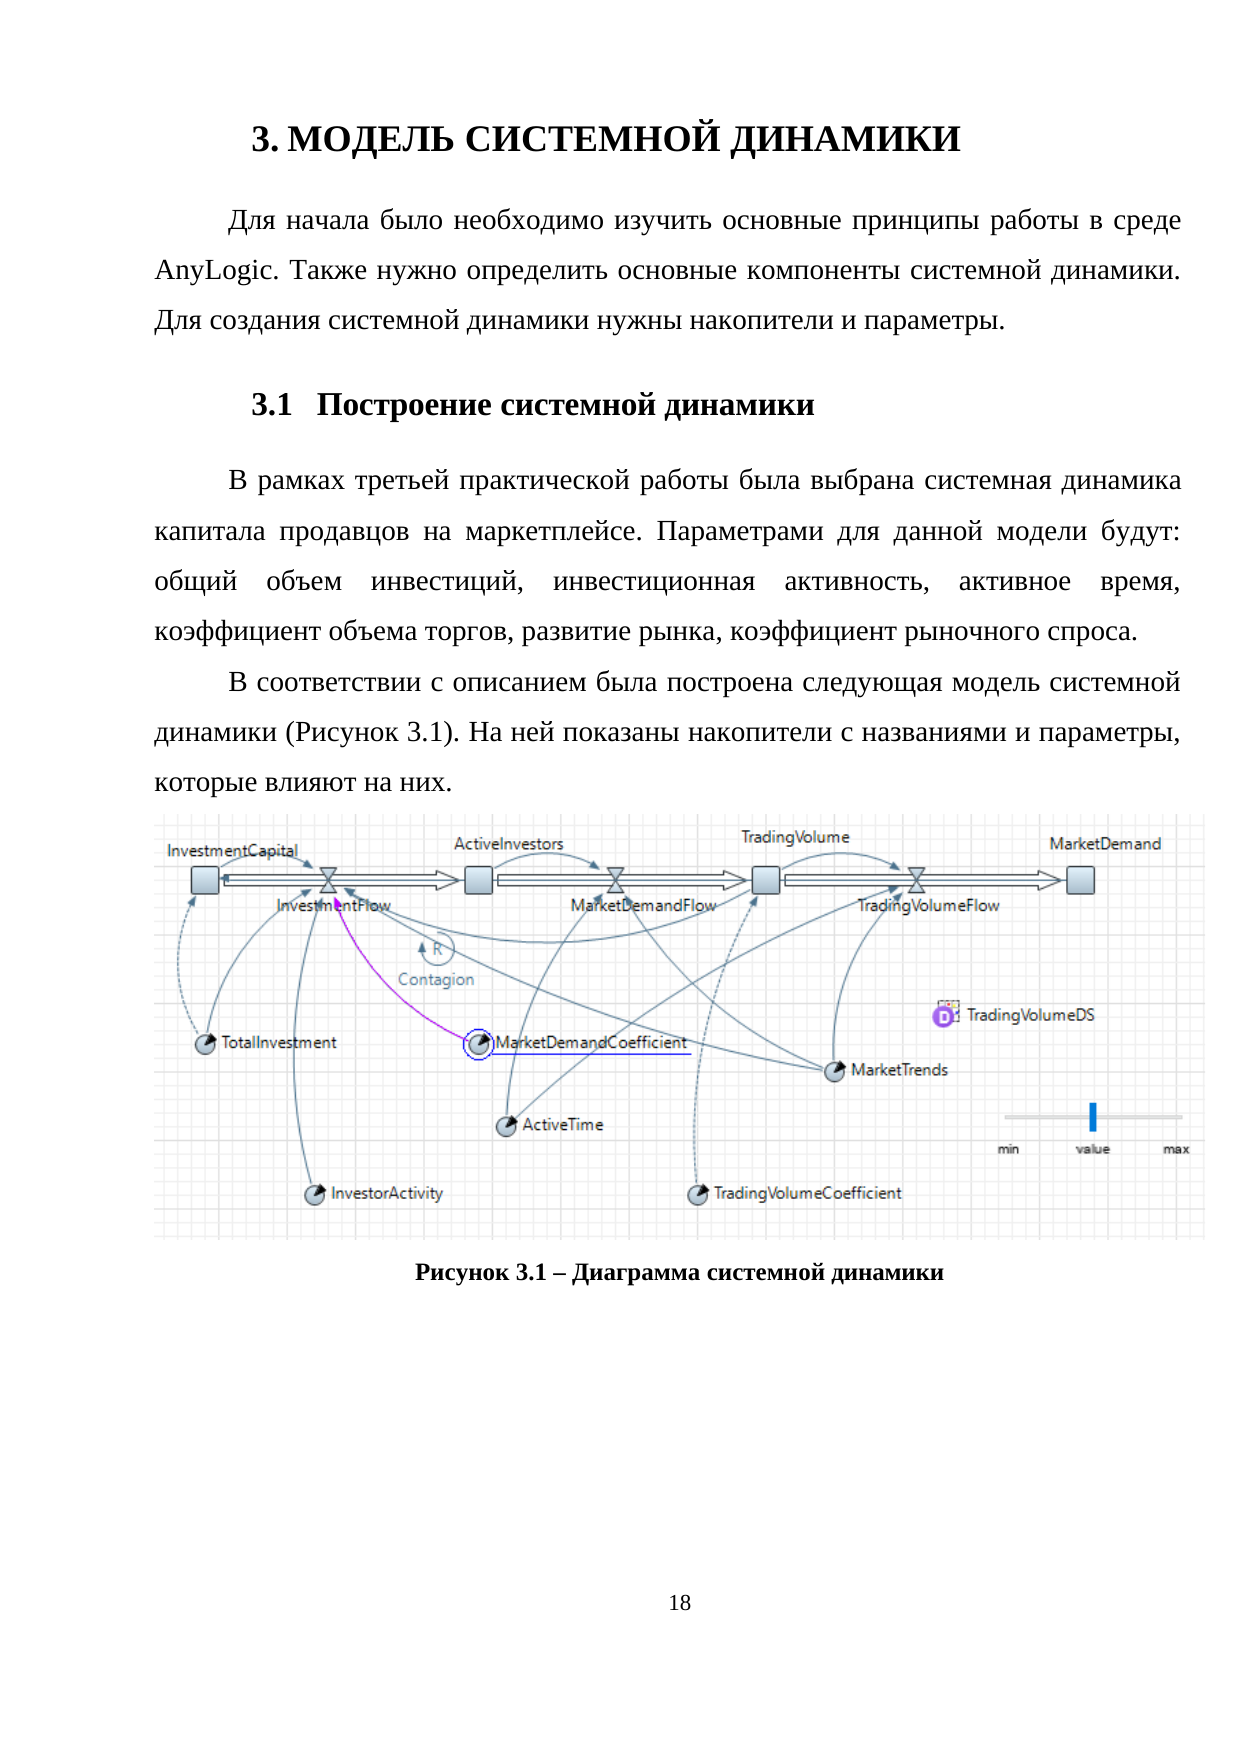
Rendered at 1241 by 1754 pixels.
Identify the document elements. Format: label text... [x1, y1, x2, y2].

subtitle Построение системной динамики [251, 384, 1205, 422]
text Для начала было необходимо изучить основные принципы работы в среде AnyLogic. Также нужно определить основные компоненты системной динамики. Для создания системной динамики нужны накопители и параметры. [154, 202, 1181, 336]
picture [154, 814, 1206, 1240]
text В соответствии с описанием была построена следующая модель системной динамики (Рисунок 3.1). На ней показаны накопители с названиями и параметры, которые влияют на них. [154, 664, 1181, 798]
text В рамках третьей практической работы была выбрана системная динамика капитала продавцов на маркетплейсе. Параметрами для данной модели будут: общий объем инвестиций, инвестиционная активность, активное время, коэффициент объема торгов, развитие рынка, коэффициент рыночного спроса. [154, 462, 1182, 647]
subtitle МОДЕЛЬ СИСТЕМНОЙ ДИНАМИКИ [251, 116, 1205, 159]
text Рисунок 3.1 – Диаграмма системной динамики [247, 1257, 1112, 1286]
